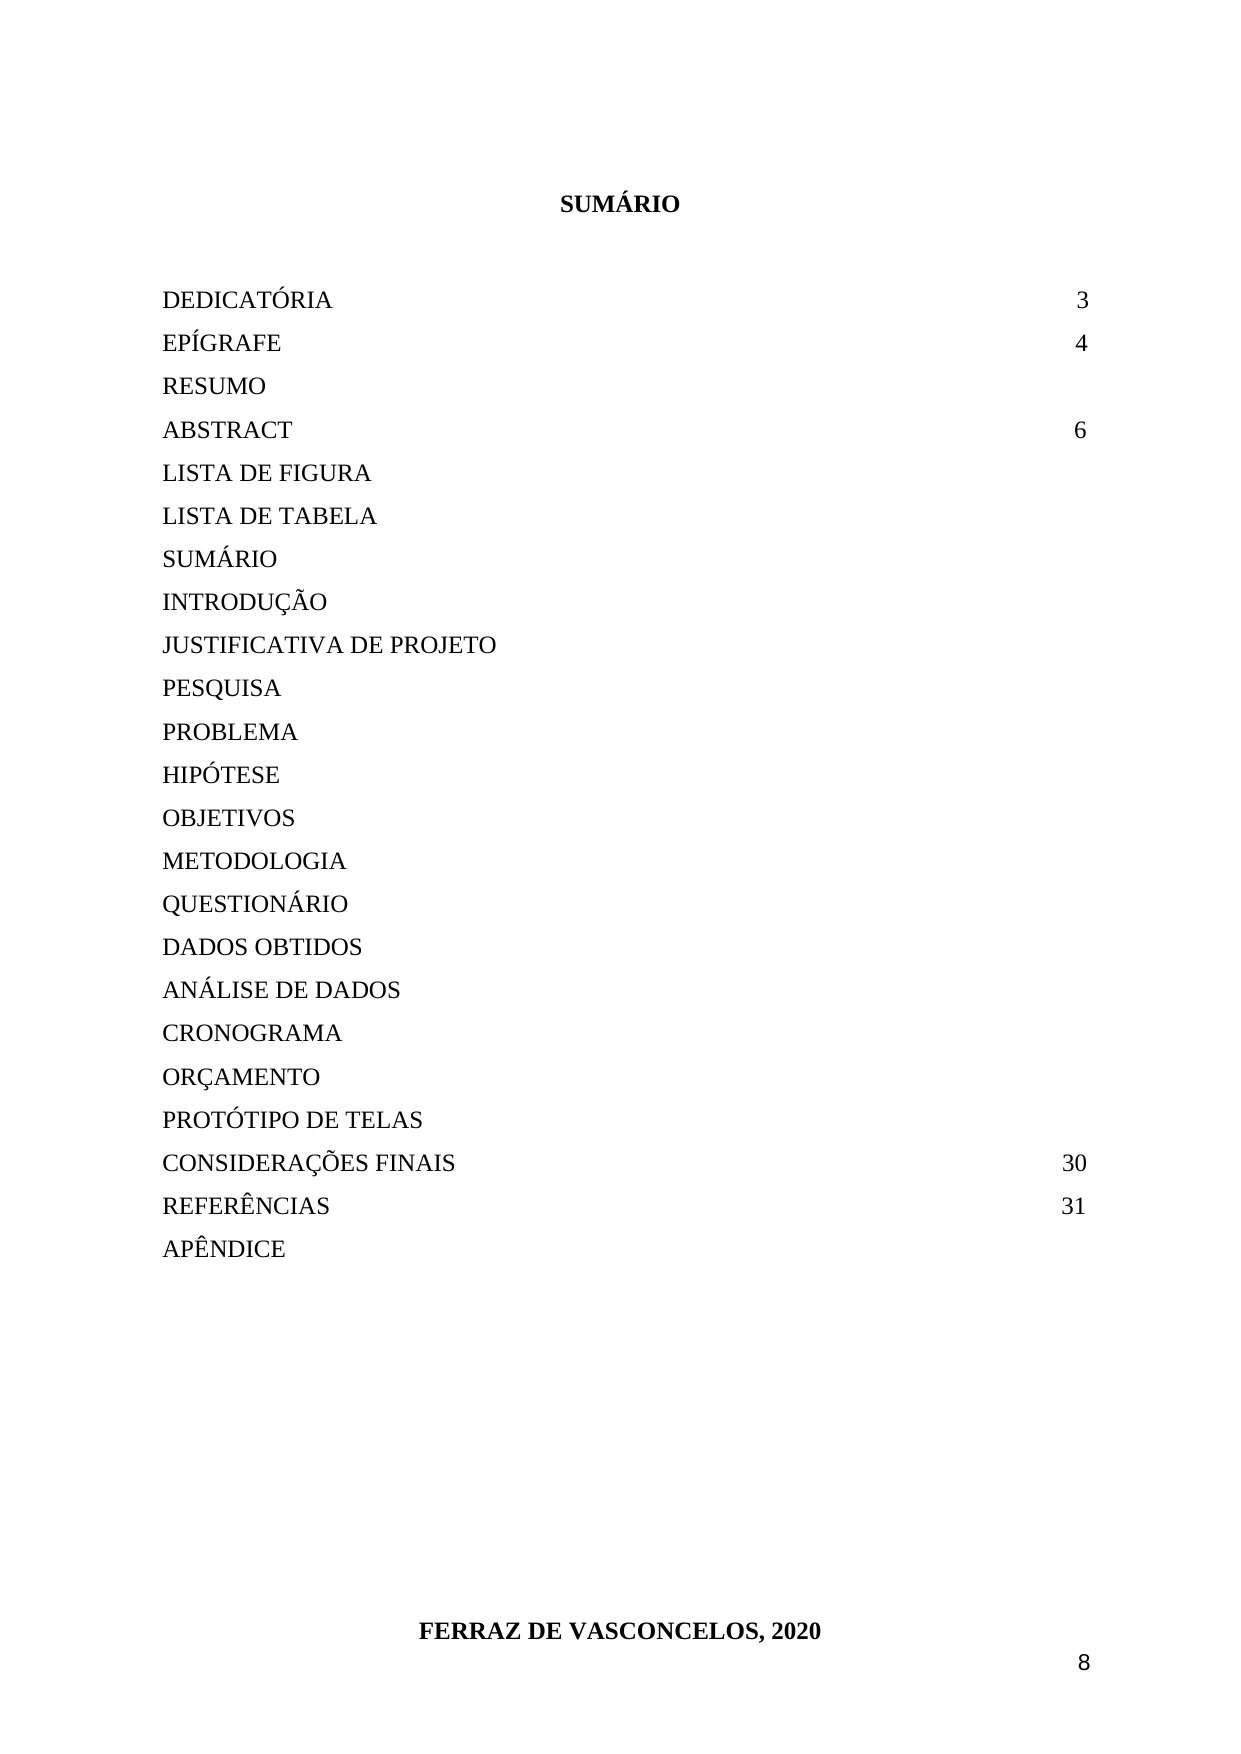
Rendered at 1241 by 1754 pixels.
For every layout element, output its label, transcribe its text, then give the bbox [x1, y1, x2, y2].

text SUMÁRIO [150, 189, 1090, 218]
